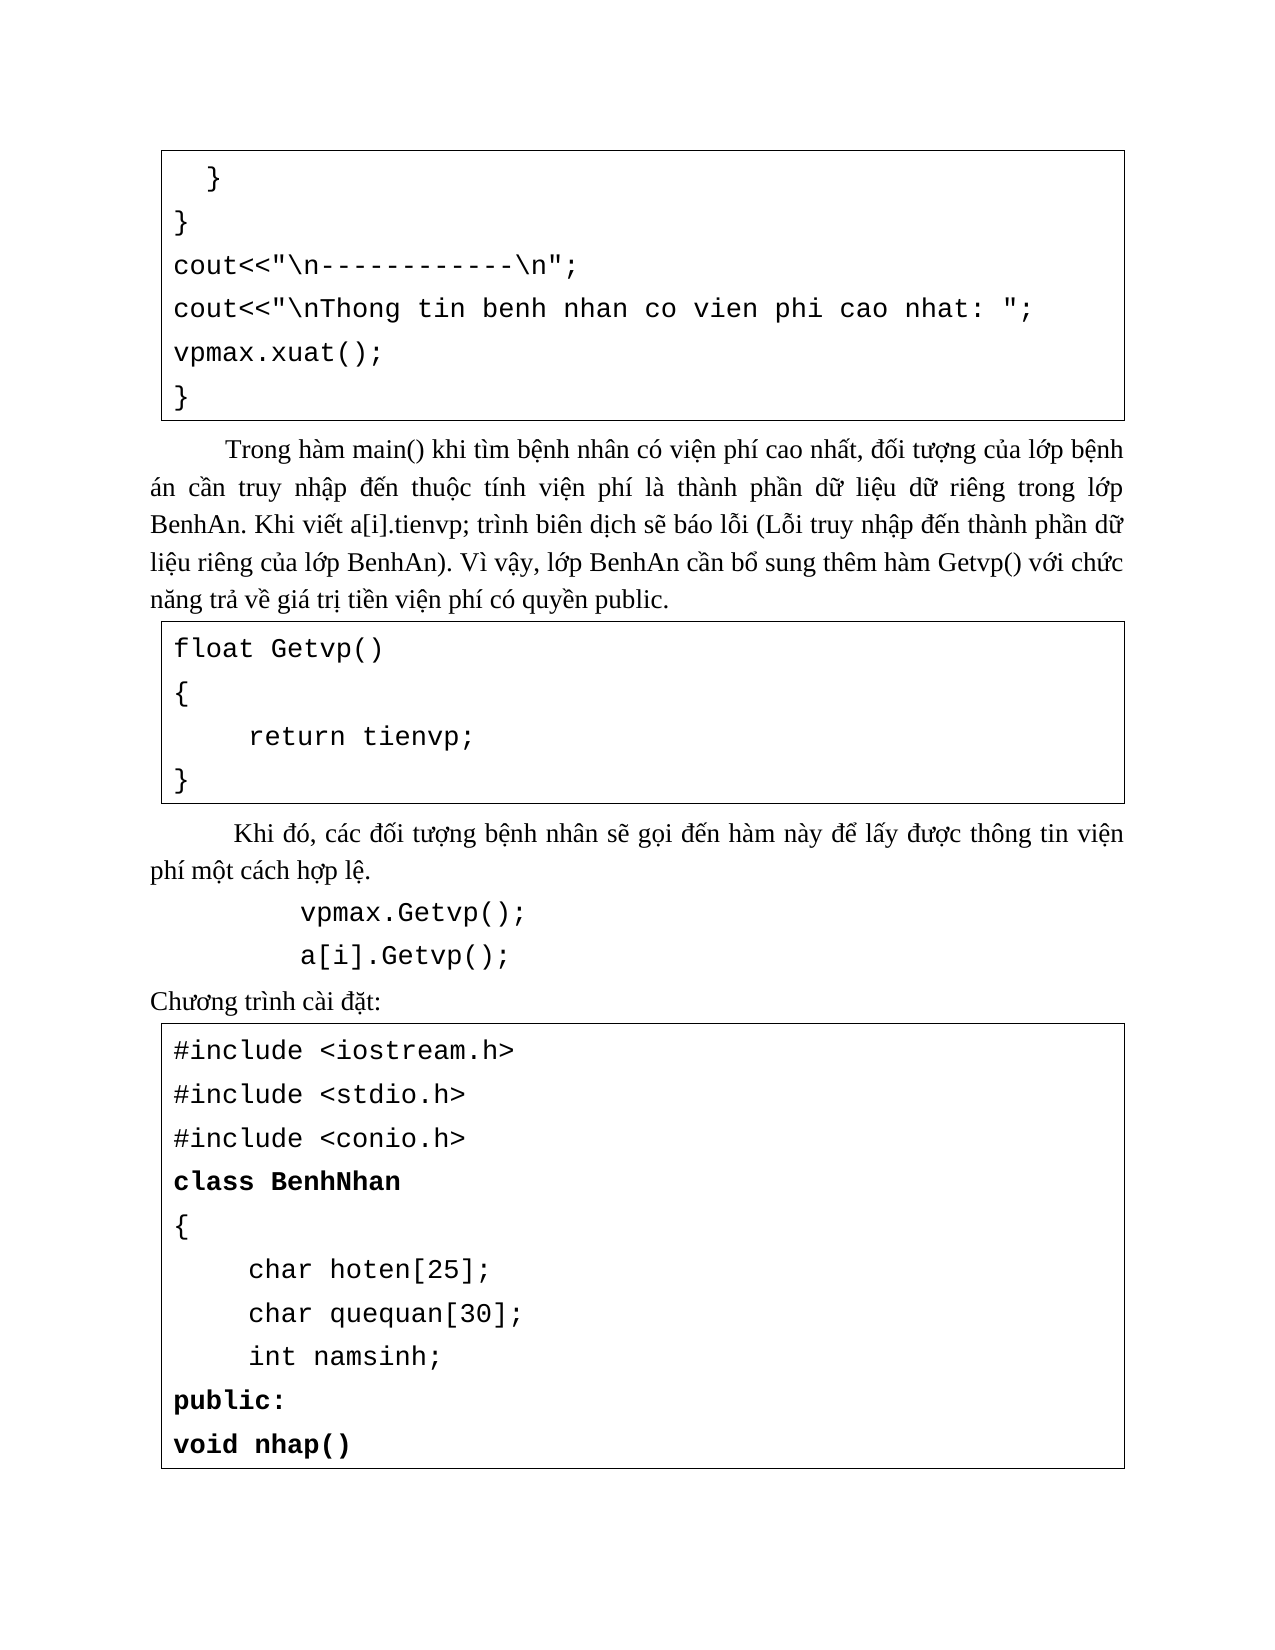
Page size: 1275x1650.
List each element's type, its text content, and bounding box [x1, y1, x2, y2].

text Chương trình cài đặt: [150, 979, 1125, 1017]
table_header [162, 151, 1124, 420]
table_header float Getvp() { return tienvp; } [162, 622, 1124, 803]
text Trong hàm main() khi tìm bệnh nhân có viện phí cao nhất, đối tượng của lớp bệnh án cần truy nhập đến thuộc tính viện phí là thành phần dữ liệu dữ riêng trong lớp BenhAn. Khi viết a[i].tienvp; trình biên dịch sẽ báo lỗi (Lỗi truy nhập đến thành phần dữ liệu riêng của lớp BenhAn). Vì vậy, lớp BenhAn cần bổ sung thêm hàm Getvp() với chức năng trả về giá trị tiền viện phí có quyền public. [150, 427, 1125, 614]
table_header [162, 1024, 1124, 1468]
text Khi đó, các đối tượng bệnh nhân sẽ gọi đến hàm này để lấy được thông tin viện phí một cách hợp lệ. [150, 810, 1125, 885]
text vpmax.Getvp(); [225, 892, 1125, 929]
text a[i].Getvp(); [225, 935, 1125, 973]
